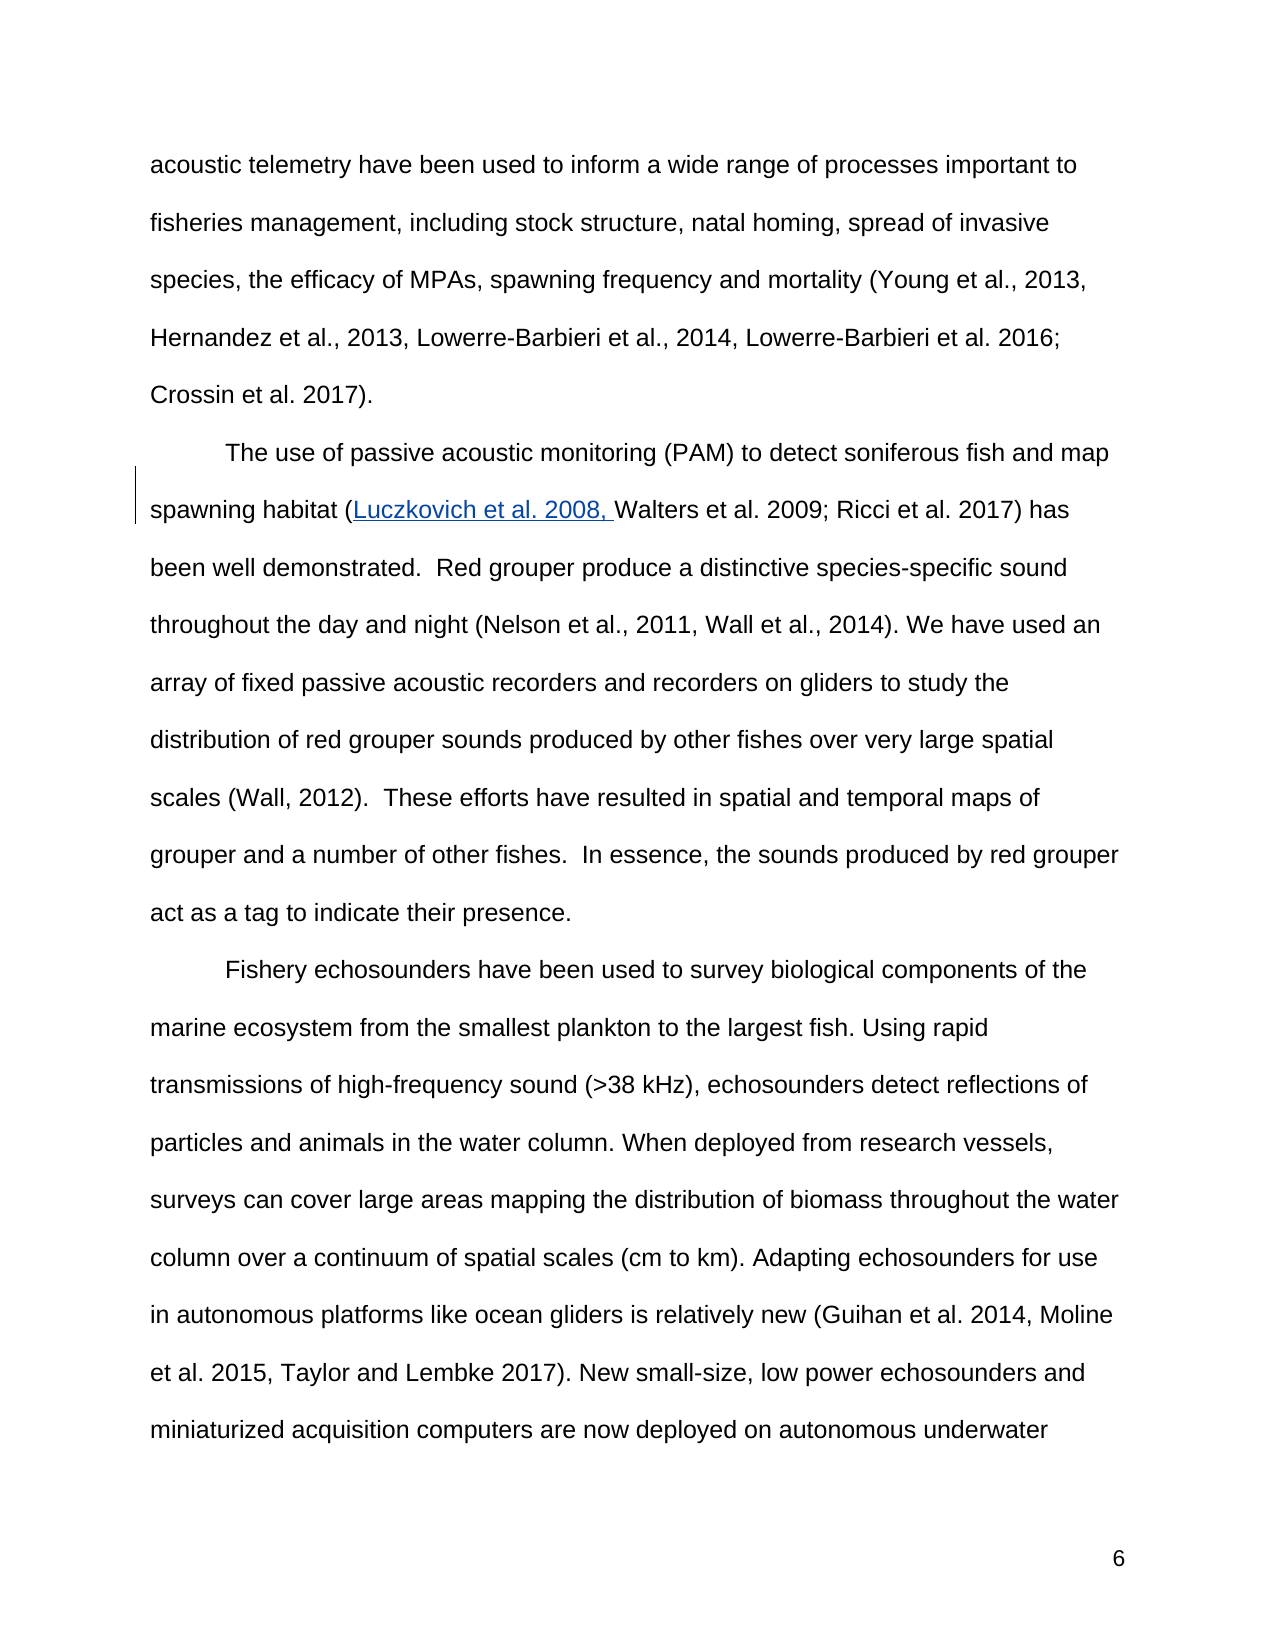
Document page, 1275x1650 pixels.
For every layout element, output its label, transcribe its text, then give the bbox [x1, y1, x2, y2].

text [150, 955, 1125, 1444]
text The use of passive acoustic monitoring (PAM) to detect soniferous fish and map spawning habitat (Walters et al. 2009; Ricci et al. 2017) has been well demonstrated. Red grouper produce a distinctive species-specific sound throughout the day and night (Nelson et al., 2011, Wall et al., 2014). We have used an array of fixed passive acoustic recorders and recorders on gliders to study the distribution of red grouper sounds produced by other fishes over very large spatial scales (Wall, 2012). These efforts have resulted in spatial and temporal maps of grouper and a number of other fishes. In essence, the sounds produced by red grouper act as a tag to indicate their presence. [150, 437, 1125, 926]
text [150, 150, 1125, 409]
